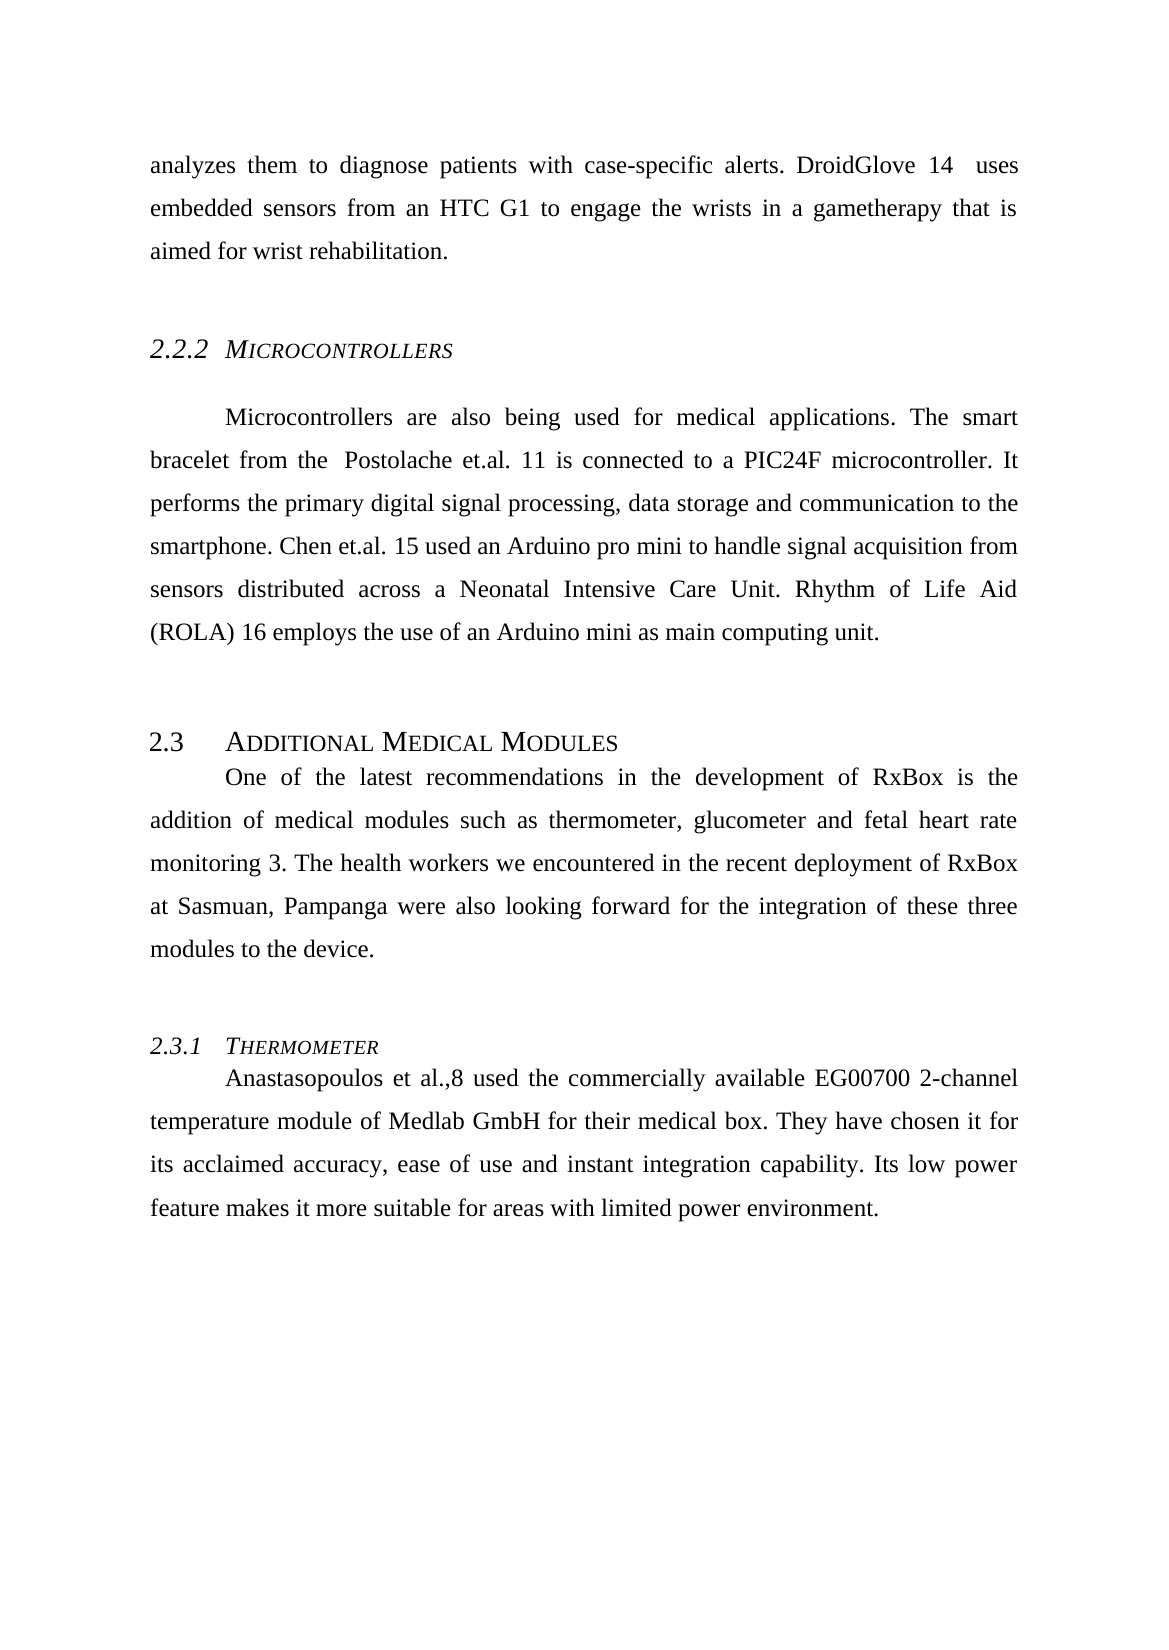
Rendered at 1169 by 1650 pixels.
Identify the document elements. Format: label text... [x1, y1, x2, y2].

subtitle Thermometer [150, 1031, 1019, 1060]
subtitle Microcontrollers [150, 333, 1019, 365]
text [150, 150, 1019, 265]
subtitle Additional Medical Modules [148, 724, 1019, 758]
text Anastasopoulos et al., used the commercially available EG00700 2-channel temperature module of Medlab GmbH for their medical box. They have chosen it for its acclaimed accuracy, ease of use and instant integration capability. Its low power feature makes it more suitable for areas with limited power environment. [150, 1063, 1019, 1221]
text One of the latest recommendations in the development of RxBox is the addition of medical modules such as thermometer, glucometer and fetal heart rate monitoring . The health workers we encountered in the recent deployment of RxBox at Sasmuan, Pampanga were also looking forward for the integration of these three modules to the device. [150, 762, 1019, 963]
text Microcontrollers are also being used for medical applications. The smart bracelet from the Postolache et.al. is connected to a PIC24F microcontroller. It performs the primary digital signal processing, data storage and communication to the smartphone. Chen et.al. used an Arduino pro mini to handle signal acquisition from sensors distributed across a Neonatal Intensive Care Unit. Rhythm of Life Aid (ROLA) employs the use of an Arduino mini as main computing unit. [150, 402, 1019, 646]
